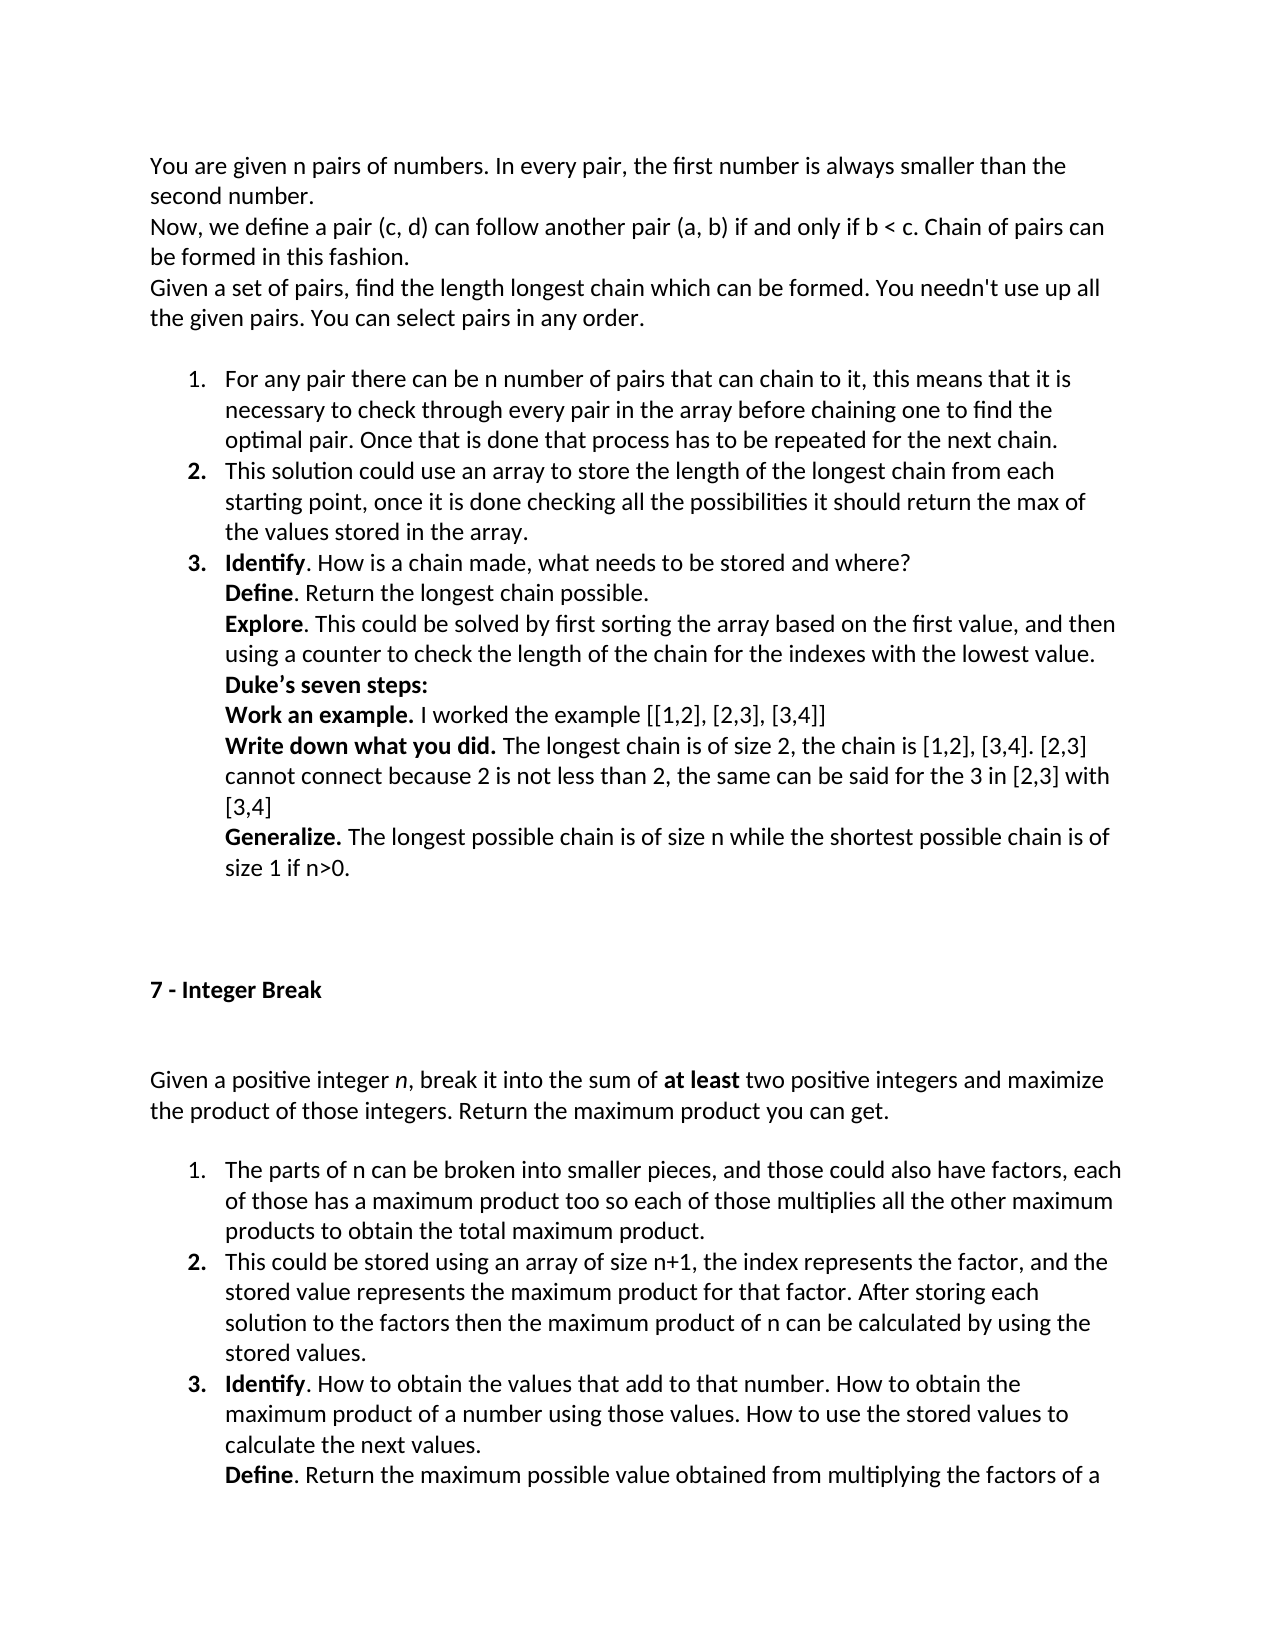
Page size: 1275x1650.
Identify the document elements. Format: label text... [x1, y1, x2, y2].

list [187, 1368, 1125, 1490]
list This could be stored using an array of size n+1, the index represents the factor, and the stored value represents the maximum product for that factor. After storing each solution to the factors then the maximum product of n can be calculated by using the stored values. [187, 1246, 1125, 1368]
text Given a set of pairs, find the length longest chain which can be formed. You needn't use up all the given pairs. You can select pairs in any order. [150, 272, 1125, 333]
list The parts of n can be broken into smaller pieces, and those could also have factors, each of those has a maximum product too so each of those multiplies all the other maximum products to obtain the total maximum product. [187, 1154, 1125, 1246]
text Given a positive integer n, break it into the sum of at least two positive integers and maximize the product of those integers. Return the maximum product you can get. [150, 1064, 1125, 1125]
list This solution could use an array to store the length of the longest chain from each starting point, once it is done checking all the possibilities it should return the max of the values stored in the array. [187, 455, 1125, 547]
text You are given n pairs of numbers. In every pair, the first number is always smaller than the second number. [150, 150, 1125, 211]
text Now, we define a pair (c, d) can follow another pair (a, b) if and only if b < c. Chain of pairs can be formed in this fashion. [150, 211, 1125, 272]
text 7 - Integer Break [150, 974, 1125, 1004]
list Identify. How is a chain made, what needs to be stored and where? Define. Return the longest chain possible. Explore. This could be solved by first sorting the array based on the first value, and then using a counter to check the length of the chain for the indexes with the lowest value. Duke’s seven steps: Work an example. I worked the example [[1,2], [2,3], [3,4]] Write down what you did. The longest chain is of size 2, the chain is [1,2], [3,4]. [2,3] cannot connect because 2 is not less than 2, the same can be said for the 3 in [2,3] with [3,4] Generalize. The longest possible chain is of size n while the shortest possible chain is of size 1 if n>0. [187, 547, 1125, 882]
list For any pair there can be n number of pairs that can chain to it, this means that it is necessary to check through every pair in the array before chaining one to find the optimal pair. Once that is done that process has to be repeated for the next chain. [187, 364, 1125, 455]
